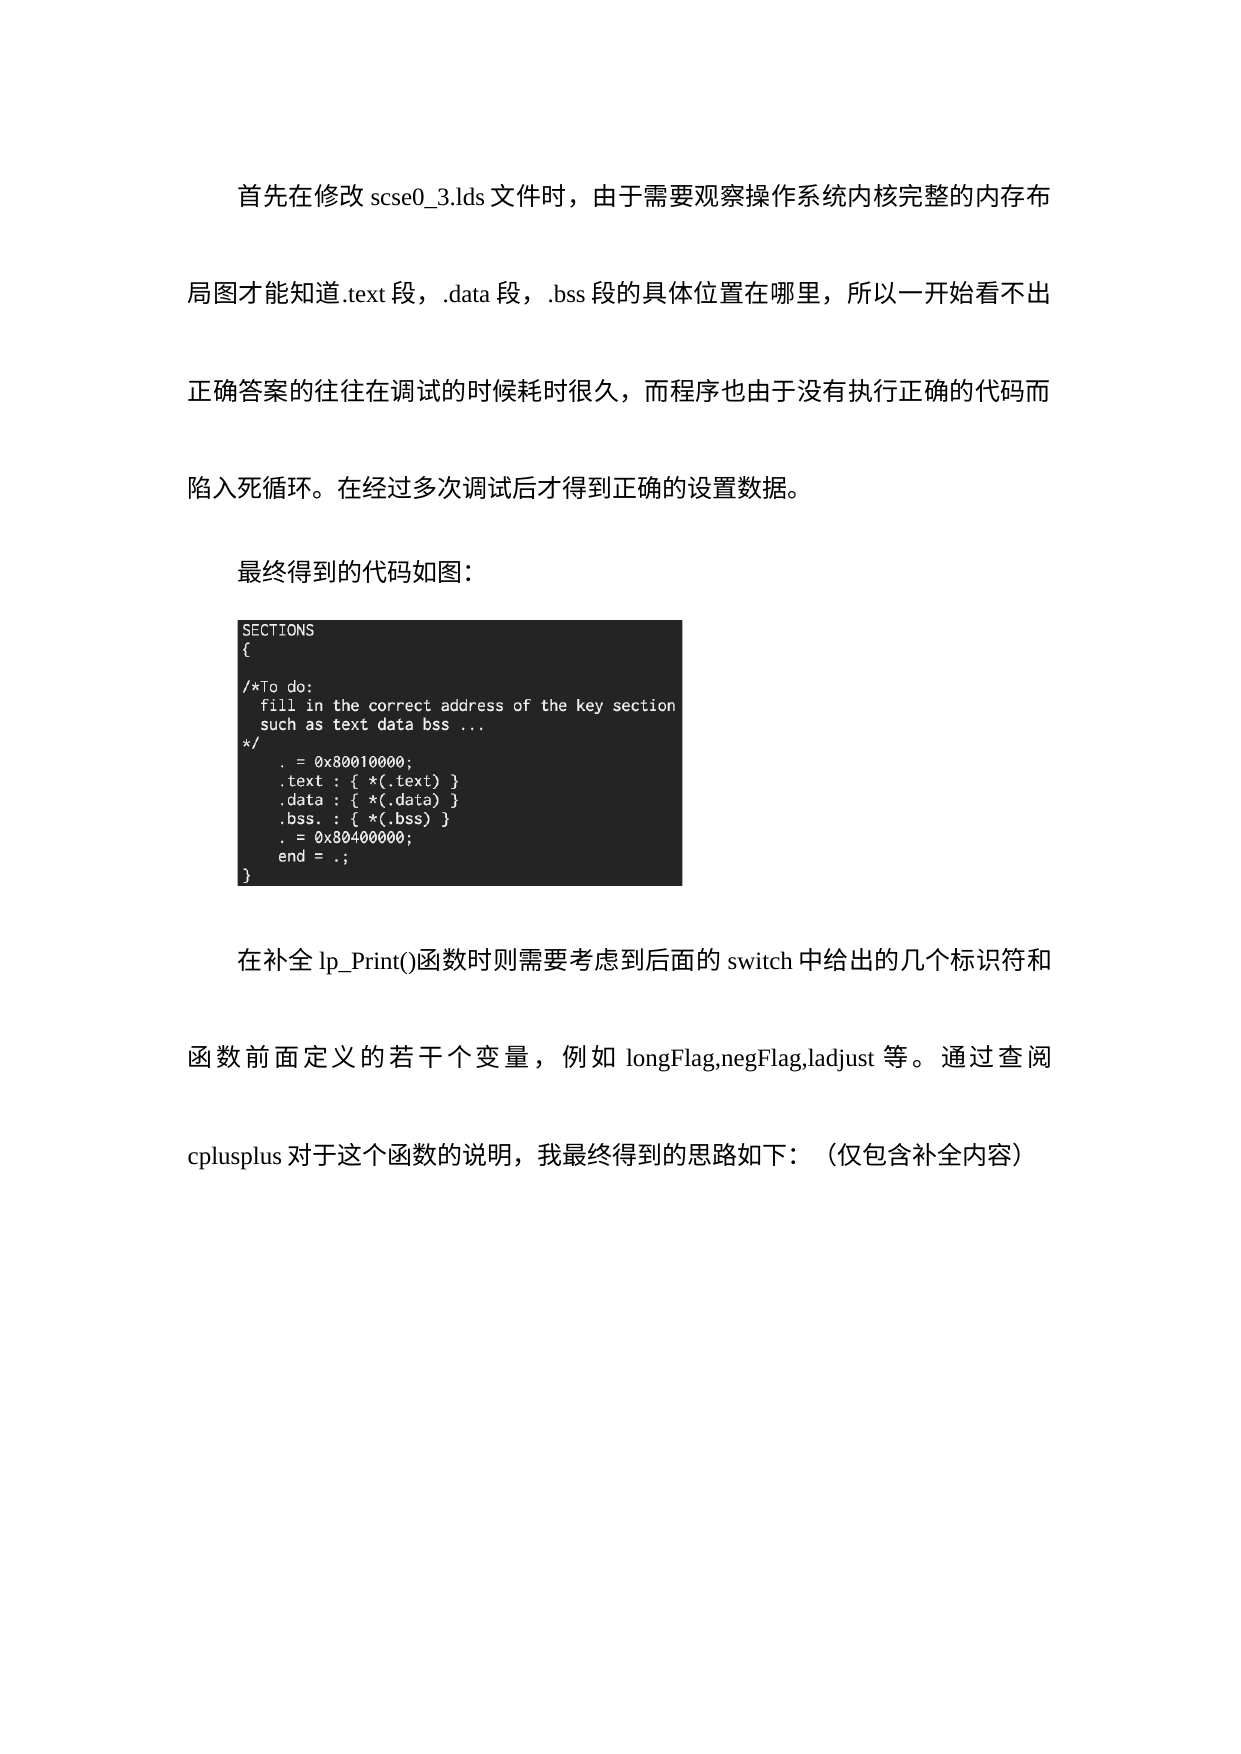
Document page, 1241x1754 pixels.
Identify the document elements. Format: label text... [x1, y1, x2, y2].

list 最终得到的代码如图： [187, 538, 1053, 603]
list 首先在修改scse0_3.lds文件时，由于需要观察操作系统内核完整的内存布局图才能知道.text段，.data段，.bss段的具体位置在哪里，所以一开始看不出正确答案的往往在调试的时候耗时很久，而程序也由于没有执行正确的代码而陷入死循环。在经过多次调试后才得到正确的设置数据。 [187, 162, 1053, 519]
list 在补全lp_Print()函数时则需要考虑到后面的switch中给出的几个标识符和函数前面定义的若干个变量，例如longFlag,negFlag,ladjust等。通过查阅cplusplus对于这个函数的说明，我最终得到的思路如下：（仅包含补全内容） [187, 926, 1053, 1186]
